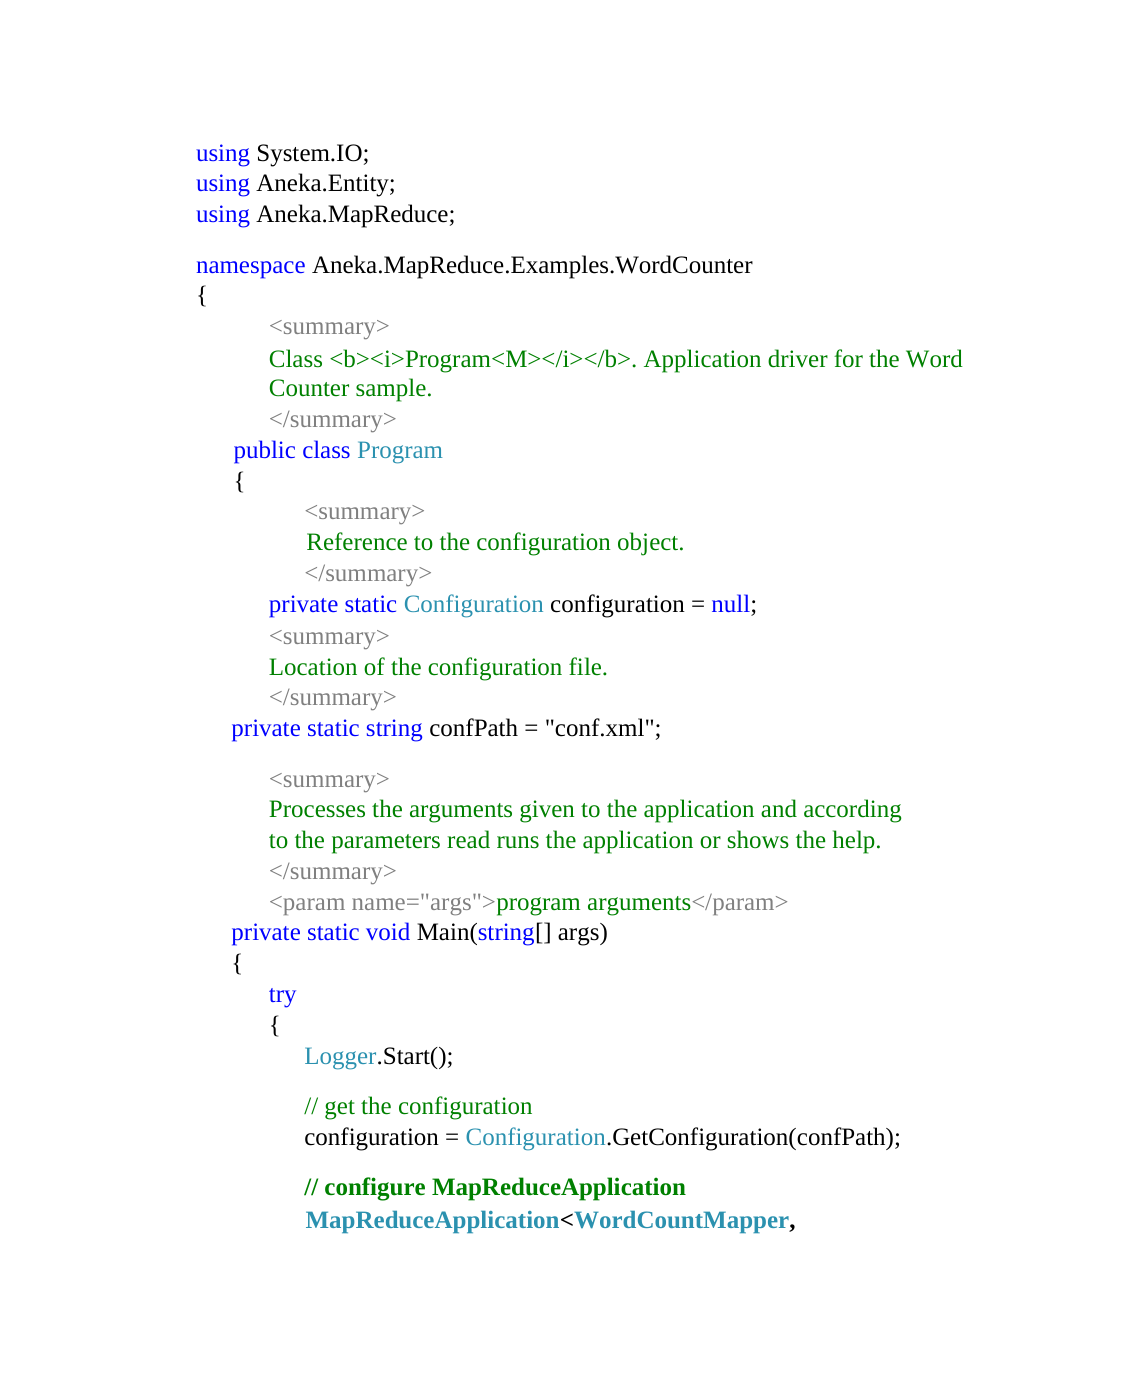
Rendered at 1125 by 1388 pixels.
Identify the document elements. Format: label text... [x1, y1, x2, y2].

text configuration = Configuration.GetConfiguration(confPath); [304, 1122, 996, 1151]
text private static string confPath = "conf.xml"; [231, 713, 996, 742]
list <summary> [232, 764, 996, 792]
text // get the configuration [304, 1091, 996, 1120]
text namespace Aneka.MapReduce.Examples.WordCounter [196, 250, 996, 278]
text private static void Main(string[] args) [231, 917, 996, 946]
text { [196, 281, 996, 309]
text { [233, 466, 996, 494]
list </summary> [269, 558, 996, 587]
list Class <b><i>Program<M></i></b>. Application driver for the Word Counter sample. [232, 344, 996, 402]
text public class Program [233, 435, 996, 463]
list <summary> [269, 496, 996, 525]
list </summary> [232, 404, 996, 433]
list Location of the configuration file. [232, 652, 996, 680]
text try [269, 979, 996, 1008]
text using System.IO; [196, 138, 996, 166]
text private static Configuration configuration = null; [269, 589, 996, 617]
list Reference to the configuration object. [269, 527, 996, 556]
text { [231, 948, 996, 977]
list to the parameters read runs the application or shows the help. [232, 825, 996, 854]
text MapReduceApplication<WordCountMapper, [305, 1205, 931, 1234]
list </summary> [232, 682, 996, 711]
text using Aneka.Entity; [196, 168, 996, 197]
text using Aneka.MapReduce; [196, 199, 996, 228]
list <summary> [232, 621, 996, 650]
text Logger.Start(); [304, 1041, 996, 1069]
text // configure MapReduceApplication [304, 1172, 996, 1201]
list <param name="args">program arguments</param> [232, 887, 996, 915]
list </summary> [232, 856, 996, 885]
text { [269, 1010, 996, 1039]
list <summary> [232, 311, 996, 340]
list Processes the arguments given to the application and according [232, 794, 996, 823]
